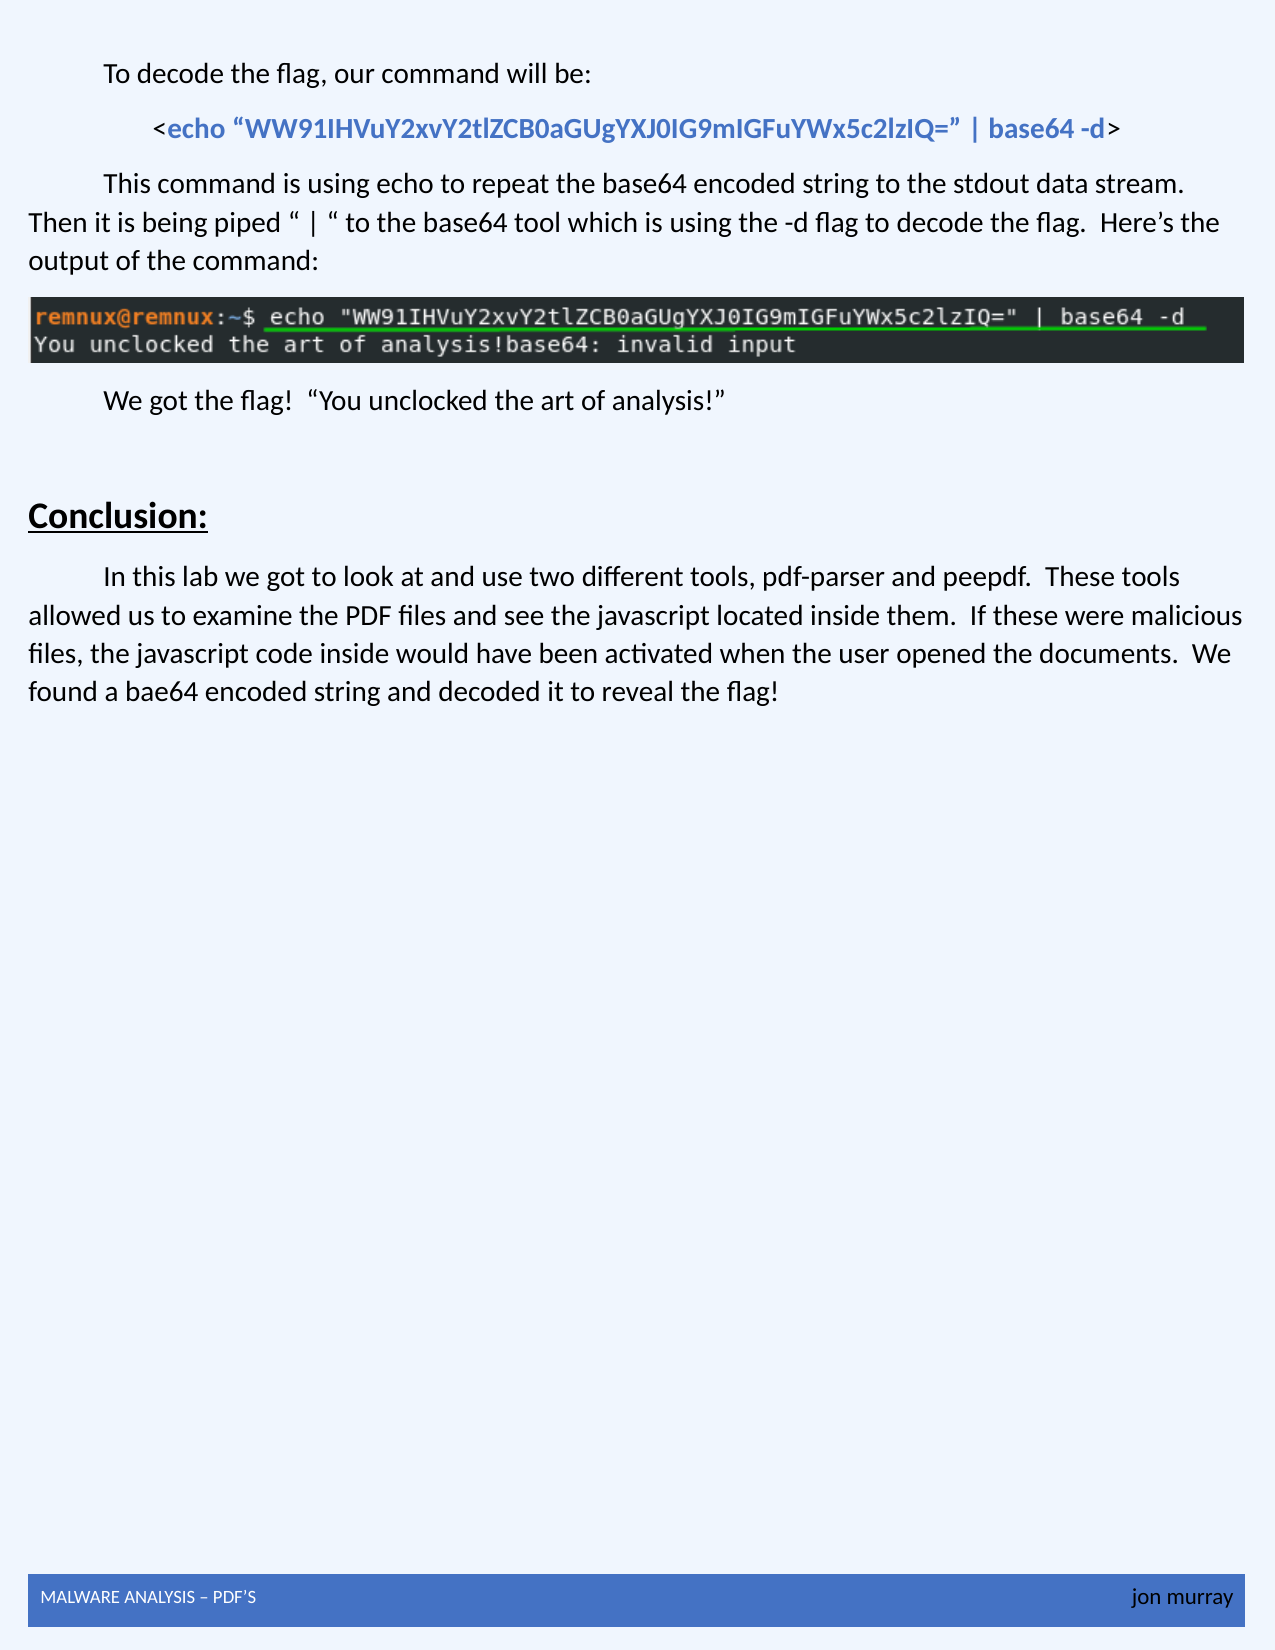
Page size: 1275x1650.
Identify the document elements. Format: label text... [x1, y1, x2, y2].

text This command is using echo to repeat the base64 encoded string to the stdout data stream. Then it is being piped “ | “ to the base64 tool which is using the -d flag to decode the flag. Here’s the output of the command: [28, 165, 1245, 278]
text To decode the flag, our command will be: [28, 55, 1245, 91]
text In this lab we got to look at and use two different tools, pdf-parser and peepdf. These tools allowed us to examine the PDF files and see the javascript located inside them. If these were malicious files, the javascript code inside would have been activated when the user opened the documents. We found a bae64 encoded string and decoded it to reveal the flag! [28, 558, 1245, 709]
text Conclusion: [28, 492, 1245, 538]
picture [28, 297, 1244, 363]
text <echo “WW91IHVuY2xvY2tlZCB0aGUgYXJ0IG9mIGFuYWx5c2lzIQ=” | base64 -d> [28, 110, 1245, 146]
text We got the flag! “You unclocked the art of analysis!” [28, 382, 1245, 417]
